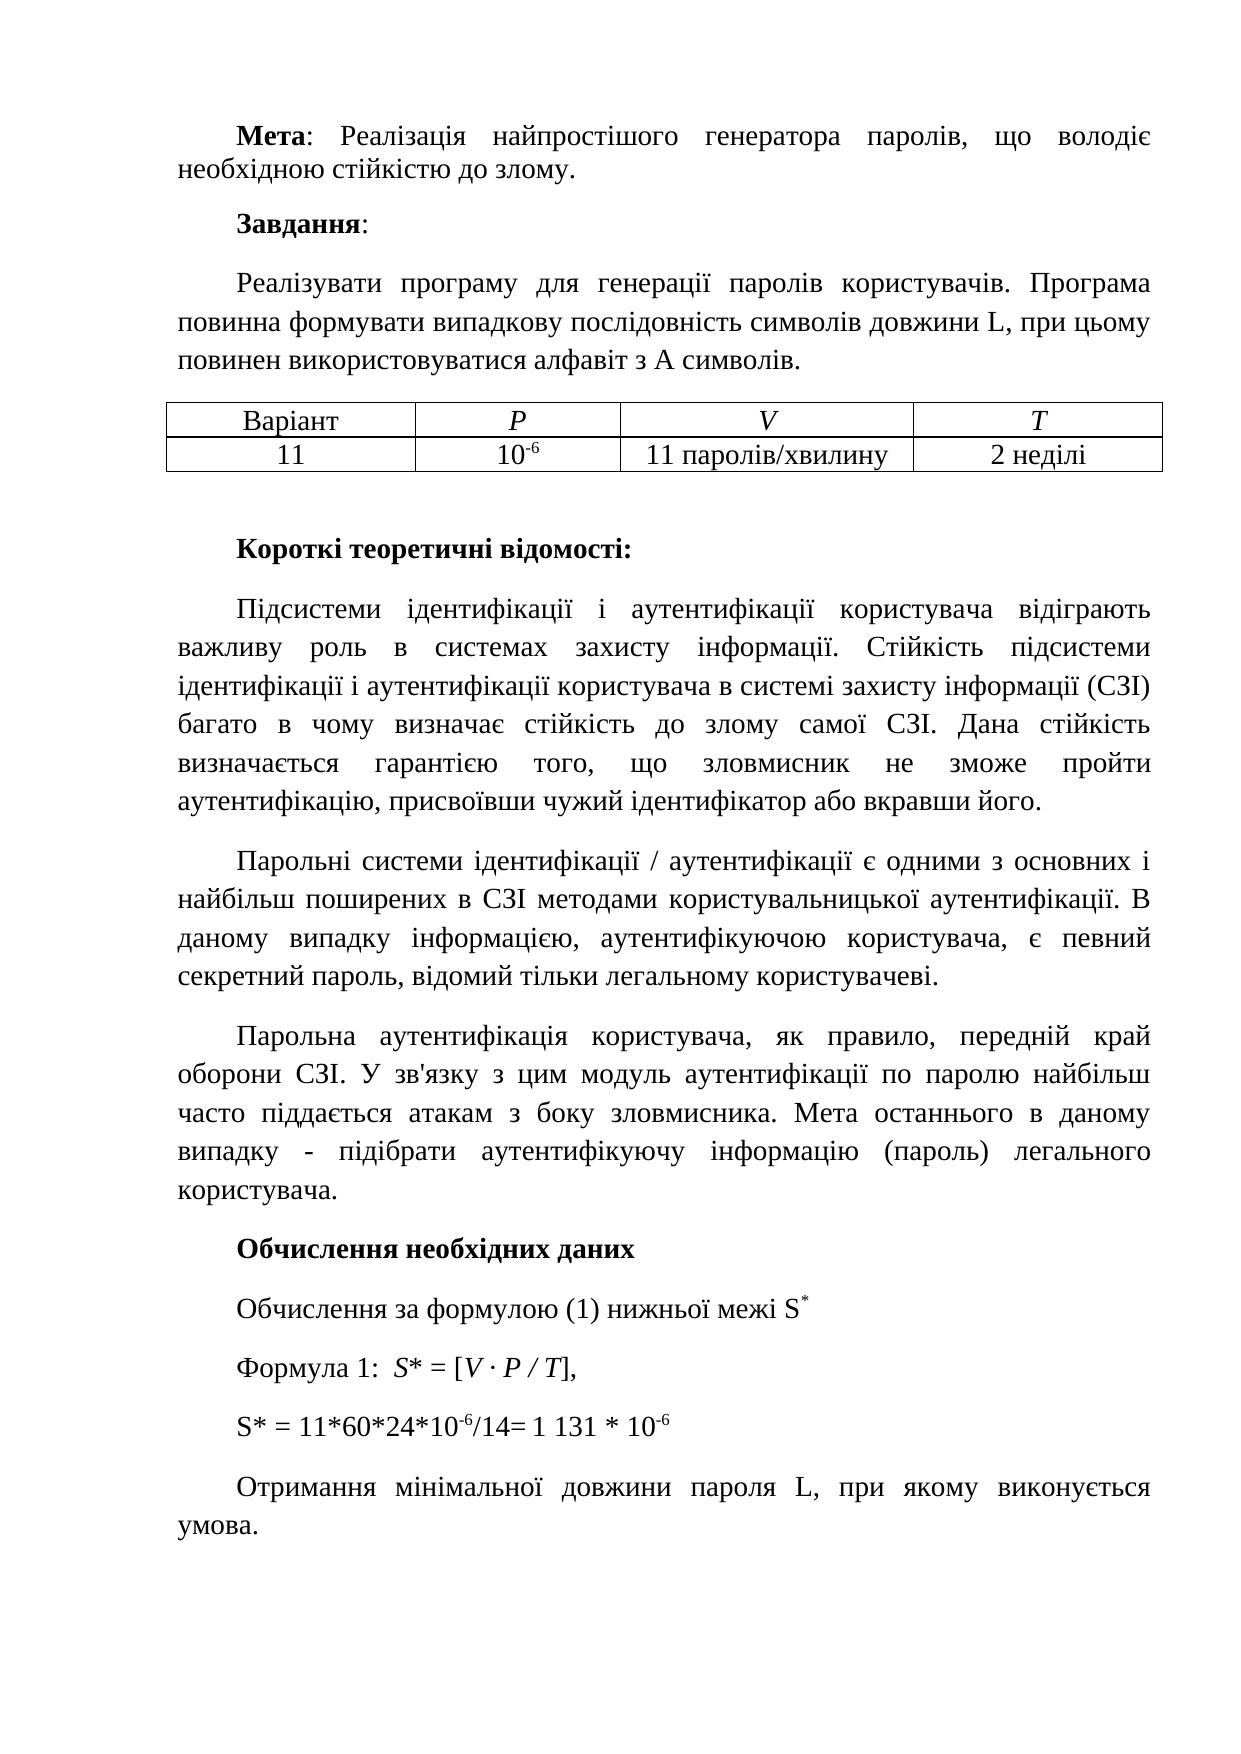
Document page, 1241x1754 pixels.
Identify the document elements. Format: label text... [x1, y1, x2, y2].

table_header Варіант [167, 403, 415, 436]
table_cell 11 [167, 438, 415, 471]
text Формула 1: S* = [V ∙ P / T], [177, 1350, 1152, 1384]
text Парольні системи ідентифікації / аутентифікації є одними з основних і найбільш поширених в СЗІ методами користувальницької аутентифікації. В даному випадку інформацією, аутентифікуючою користувача, є певний секретний пароль, відомий тільки легальному користувачеві. [177, 843, 1152, 992]
table_header T [914, 403, 1162, 436]
text S* = 11*60*24*10-6/14= 1 131 * 10-6 [177, 1409, 1152, 1443]
text Короткі теоретичні відомості: [177, 531, 1152, 565]
table_cell 2 неділі [914, 438, 1162, 471]
text Завдання: [177, 206, 1152, 239]
table_header V [621, 403, 913, 436]
table_header P [416, 403, 620, 436]
text Парольна аутентифікація користувача, як правило, передній край оборони СЗІ. У зв'язку з цим модуль аутентифікації по паролю найбільш часто піддається атакам з боку зловмисника. Мета останнього в даному випадку - підібрати аутентифікуючу інформацію (пароль) легального користувача. [177, 1018, 1152, 1206]
table_cell 10-6 [416, 438, 620, 471]
text Отримання мінімальної довжини пароля L, при якому виконується умова. [177, 1469, 1152, 1541]
text Обчислення за формулою (1) нижньої межі S* [177, 1291, 1152, 1324]
text Мета: Реалізація найпростішого генератора паролів, що володіє необхідною стійкістю до злому. [177, 118, 1152, 185]
text Підсистеми ідентифікації і аутентифікації користувача відіграють важливу роль в системах захисту інформації. Стійкість підсистеми ідентифікації і аутентифікації користувача в системі захисту інформації (СЗІ) багато в чому визначає стійкість до злому самої СЗІ. Дана стійкість визначається гарантією того, що зловмисник не зможе пройти аутентифікацію, присвоївши чужий ідентифікатор або вкравши його. [177, 591, 1152, 817]
text Обчислення необхідних даних [177, 1231, 1152, 1265]
text Реалізувати програму для генерації паролів користувачів. Програма повинна формувати випадкову послідовність символів довжини L, при цьому повинен використовуватися алфавіт з A символів. [177, 265, 1152, 376]
table_cell 11 паролів/хвилину [621, 438, 913, 471]
